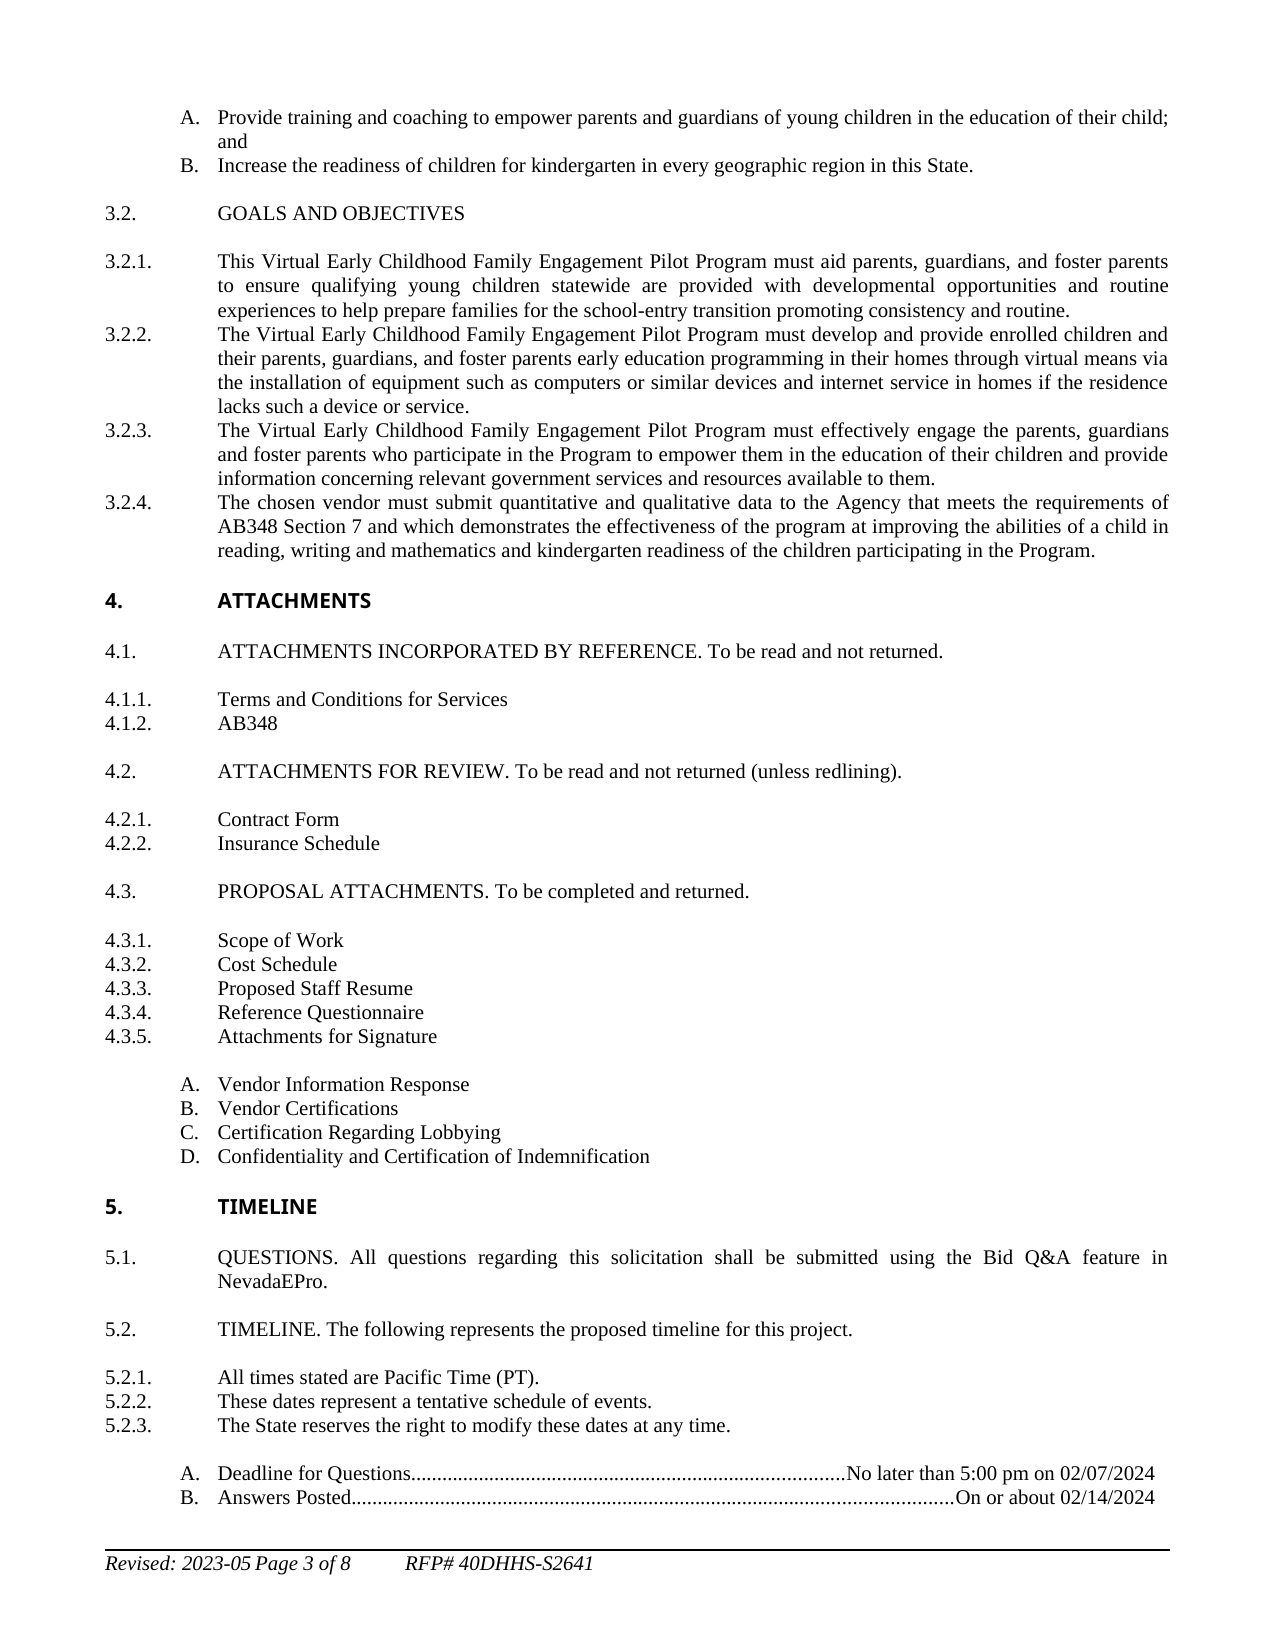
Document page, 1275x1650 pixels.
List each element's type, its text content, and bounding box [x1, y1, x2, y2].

subtitle Answers Posted On or about 02/14/2024 [180, 1485, 1170, 1509]
subtitle Insurance Schedule [105, 831, 1170, 855]
subtitle PROPOSAL ATTACHMENTS. To be completed and returned. [105, 879, 1170, 903]
subtitle Reference Questionnaire [105, 1000, 1170, 1024]
subtitle This Virtual Early Childhood Family Engagement Pilot Program must aid parents, guardians, and foster parents to ensure qualifying young children statewide are provided with developmental opportunities and routine experiences to help prepare families for the school-entry transition promoting consistency and routine. [105, 249, 1170, 322]
subtitle AB348 [105, 711, 1170, 735]
subtitle TIMELINE [105, 1192, 1170, 1221]
subtitle TIMELINE. The following represents the proposed timeline for this project. [105, 1317, 1170, 1341]
subtitle The chosen vendor must submit quantitative and qualitative data to the Agency that meets the requirements of AB348 Section 7 and which demonstrates the effectiveness of the program at improving the abilities of a child in reading, writing and mathematics and kindergarten readiness of the children participating in the Program. [105, 490, 1170, 562]
subtitle ATTACHMENTS [105, 586, 1170, 615]
subtitle Vendor Certifications [180, 1096, 1170, 1120]
subtitle The State reserves the right to modify these dates at any time. [105, 1413, 1170, 1437]
subtitle Attachments for Signature [105, 1024, 1170, 1048]
subtitle The Virtual Early Childhood Family Engagement Pilot Program must develop and provide enrolled children and their parents, guardians, and foster parents early education programming in their homes through virtual means via the installation of equipment such as computers or similar devices and internet service in homes if the residence lacks such a device or service. [105, 322, 1170, 418]
subtitle Vendor Information Response [180, 1072, 1170, 1096]
subtitle GOALS AND OBJECTIVES [105, 201, 1170, 225]
subtitle Increase the readiness of children for kindergarten in every geographic region in this State. [180, 153, 1170, 177]
subtitle Contract Form [105, 807, 1170, 831]
subtitle ATTACHMENTS INCORPORATED BY REFERENCE. To be read and not returned. [105, 639, 1170, 663]
subtitle QUESTIONS. All questions regarding this solicitation shall be submitted using the Bid Q&A feature in NevadaEPro. [105, 1245, 1170, 1293]
subtitle Provide training and coaching to empower parents and guardians of young children in the education of their child; and [180, 105, 1170, 153]
subtitle Certification Regarding Lobbying [180, 1120, 1170, 1144]
subtitle The Virtual Early Childhood Family Engagement Pilot Program must effectively engage the parents, guardians and foster parents who participate in the Program to empower them in the education of their children and provide information concerning relevant government services and resources available to them. [105, 418, 1170, 490]
subtitle Deadline for Questions No later than 5:00 pm on 02/07/2024 [180, 1461, 1170, 1485]
subtitle Terms and Conditions for Services [105, 687, 1170, 711]
subtitle Scope of Work [105, 927, 1170, 952]
subtitle Proposed Staff Resume [105, 976, 1170, 1000]
subtitle Cost Schedule [105, 952, 1170, 976]
subtitle These dates represent a tentative schedule of events. [105, 1389, 1170, 1413]
subtitle Confidentiality and Certification of Indemnification [180, 1144, 1170, 1168]
subtitle ATTACHMENTS FOR REVIEW. To be read and not returned (unless redlining). [105, 759, 1170, 783]
subtitle All times stated are Pacific Time (PT). [105, 1365, 1170, 1389]
